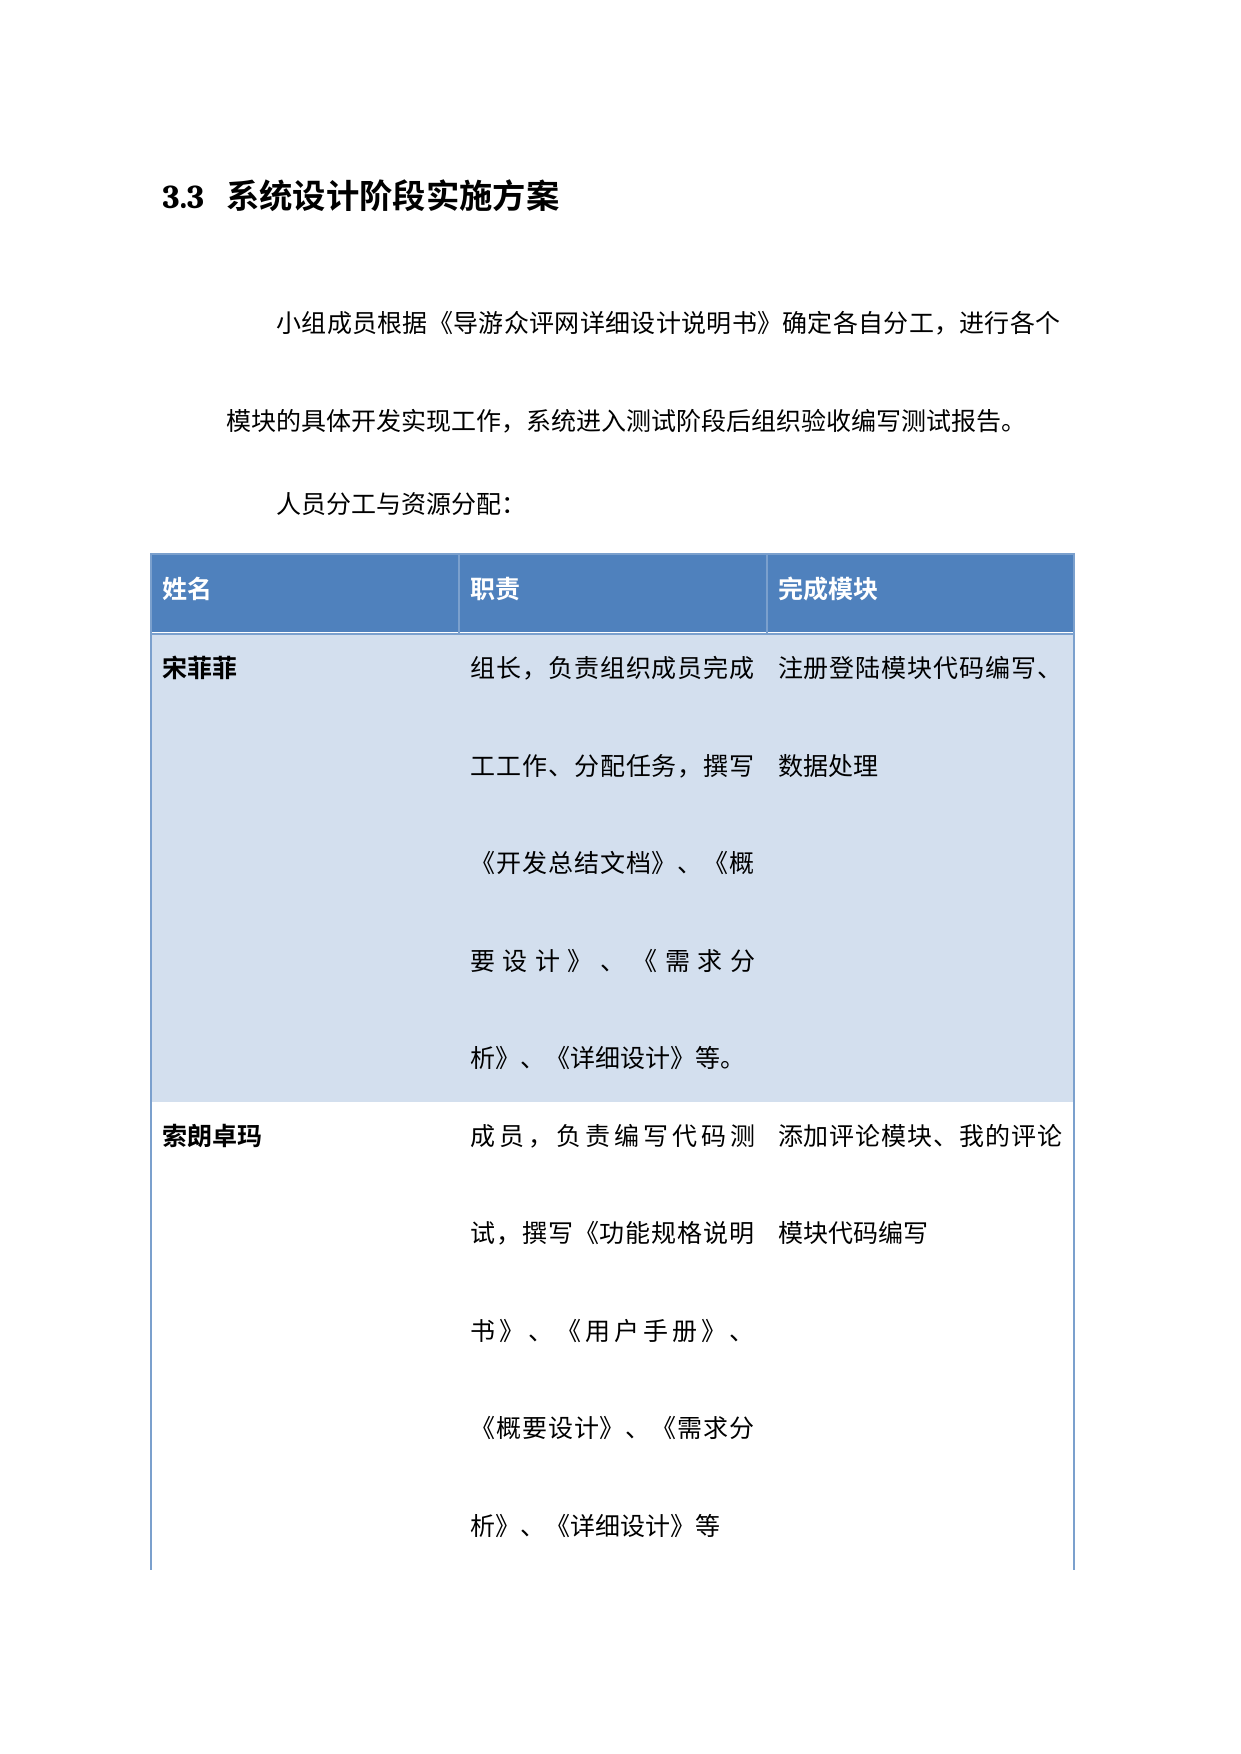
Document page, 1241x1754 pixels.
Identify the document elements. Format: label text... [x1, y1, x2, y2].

table_cell 宋菲菲 [152, 635, 459, 1102]
subtitle 系统设计阶段实施方案 [162, 162, 1063, 227]
table_header 完成模块 [768, 555, 1073, 632]
table_cell 添加评论模块、我的评论模块代码编写 [767, 1102, 1073, 1569]
table_header 职责 [460, 555, 766, 632]
list 小组成员根据《导游众评网详细设计说明书》确定各自分工，进行各个模块的具体开发实现工作，系统进入测试阶段后组织验收编写测试报告。 [226, 289, 1063, 452]
table_cell 注册登陆模块代码编写、数据处理 [767, 635, 1073, 1102]
table_cell 组长，负责组织成员完成工工作、分配任务，撰写《开发总结文档》、《概要设计》、《需求分析》、《详细设计》等。 [459, 635, 767, 1102]
table_cell 成员，负责编写代码测试，撰写《功能规格说明书》、《用户手册》、《概要设计》、《需求分析》、《详细设计》等 [459, 1102, 767, 1569]
table_header 姓名 [152, 555, 458, 632]
list 人员分工与资源分配： [226, 470, 1063, 535]
table_cell 索朗卓玛 [152, 1102, 459, 1569]
